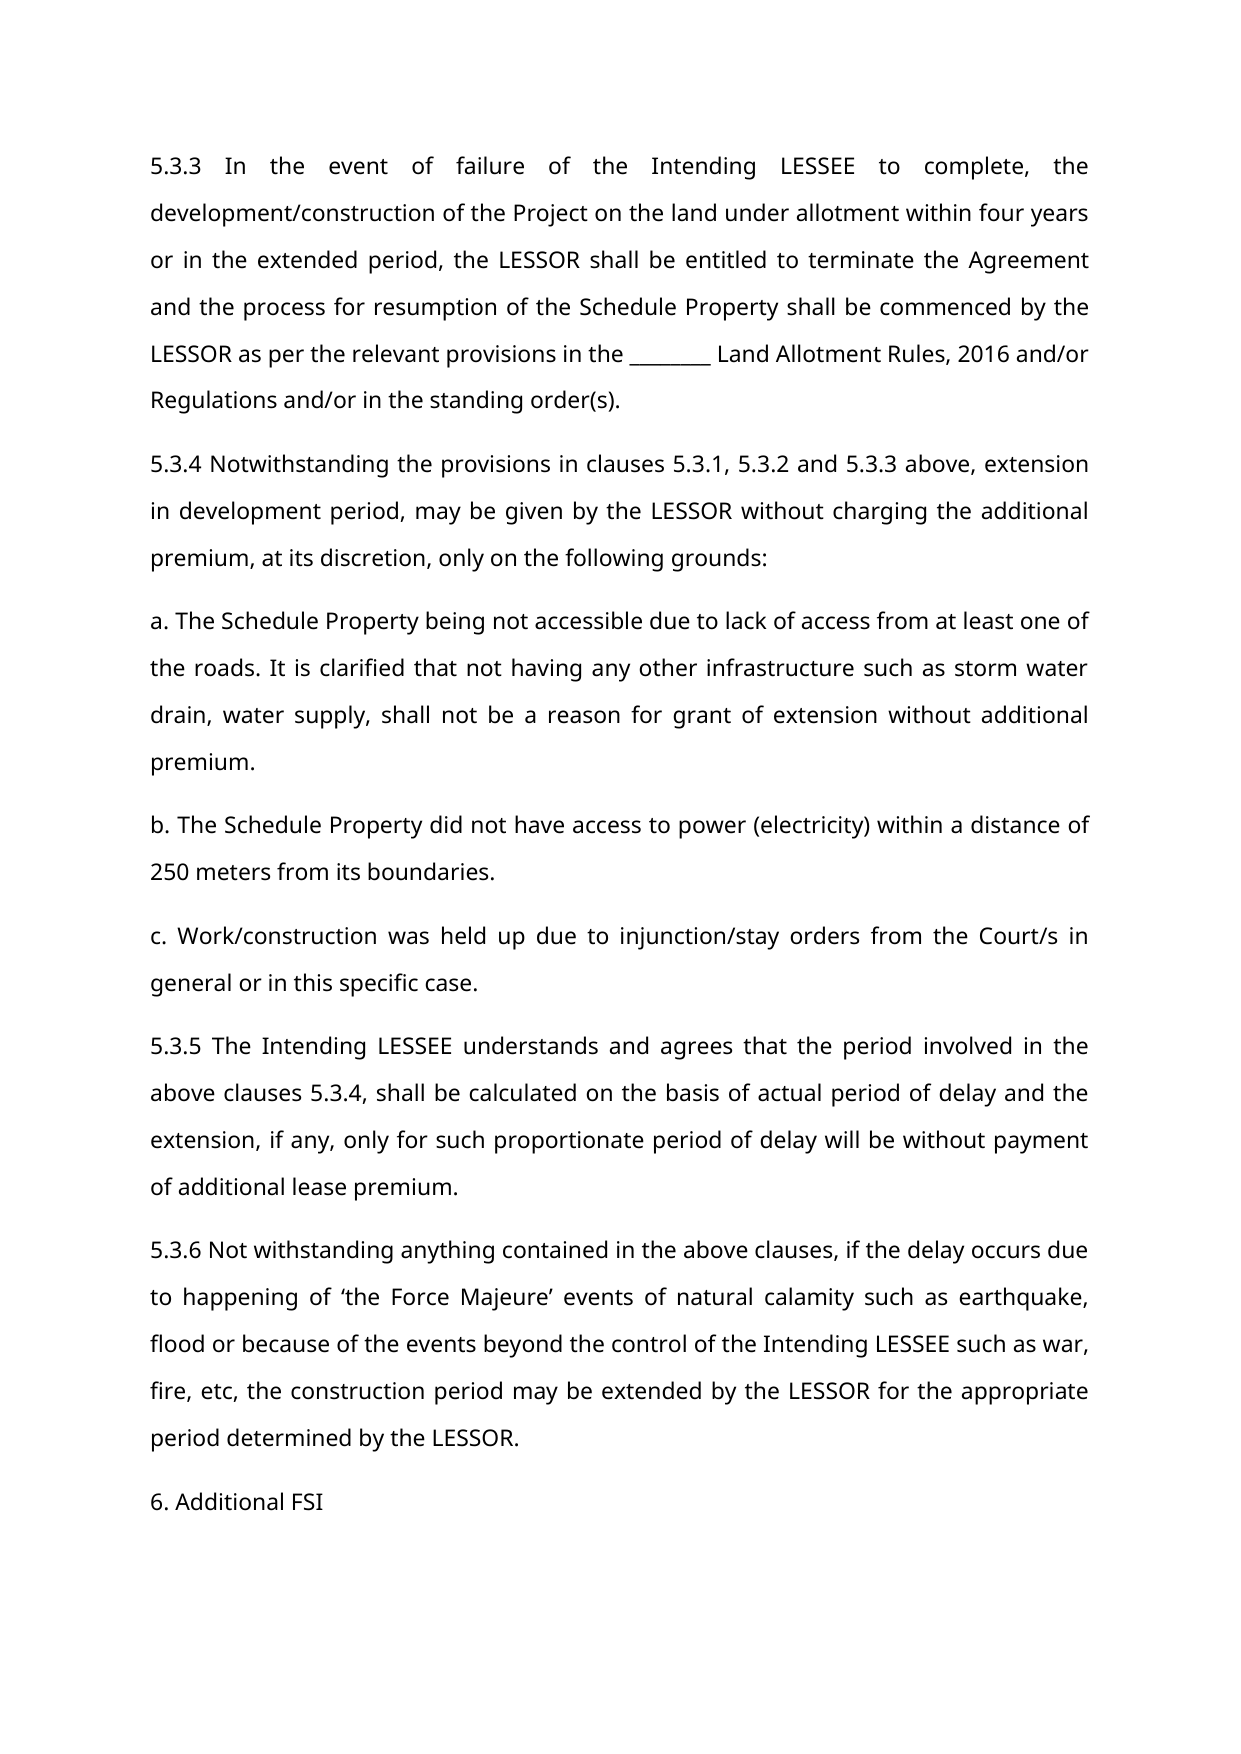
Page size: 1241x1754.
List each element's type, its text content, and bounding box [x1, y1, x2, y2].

text c. Work/construction was held up due to injunction/stay orders from the Court/s in general or in this specific case. [150, 920, 1090, 998]
text b. The Schedule Property did not have access to power (electricity) within a distance of 250 meters from its boundaries. [150, 809, 1090, 887]
text 5.3.5 The Intending LESSEE understands and agrees that the period involved in the above clauses 5.3.4, shall be calculated on the basis of actual period of delay and the extension, if any, only for such proportionate period of delay will be without payment of additional lease premium. [150, 1030, 1090, 1202]
text 6. Additional FSI [150, 1485, 1090, 1517]
text 5.3.4 Notwithstanding the provisions in clauses 5.3.1, 5.3.2 and 5.3.3 above, extension in development period, may be given by the LESSOR without charging the additional premium, at its discretion, only on the following grounds: [150, 448, 1090, 573]
text 5.3.3 In the event of failure of the Intending LESSEE to complete, the development/construction of the Project on the land under allotment within four years or in the extended period, the LESSOR shall be entitled to terminate the Agreement and the process for resumption of the Schedule Property shall be commenced by the LESSOR as per the relevant provisions in the ________ Land Allotment Rules, 2016 and/or Regulations and/or in the standing order(s). [150, 150, 1090, 416]
text 5.3.6 Not withstanding anything contained in the above clauses, if the delay occurs due to happening of ‘the Force Majeure’ events of natural calamity such as earthquake, flood or because of the events beyond the control of the Intending LESSEE such as war, fire, etc, the construction period may be extended by the LESSOR for the appropriate period determined by the LESSOR. [150, 1234, 1090, 1453]
text a. The Schedule Property being not accessible due to lack of access from at least one of the roads. It is clarified that not having any other infrastructure such as storm water drain, water supply, shall not be a reason for grant of extension without additional premium. [150, 605, 1090, 777]
